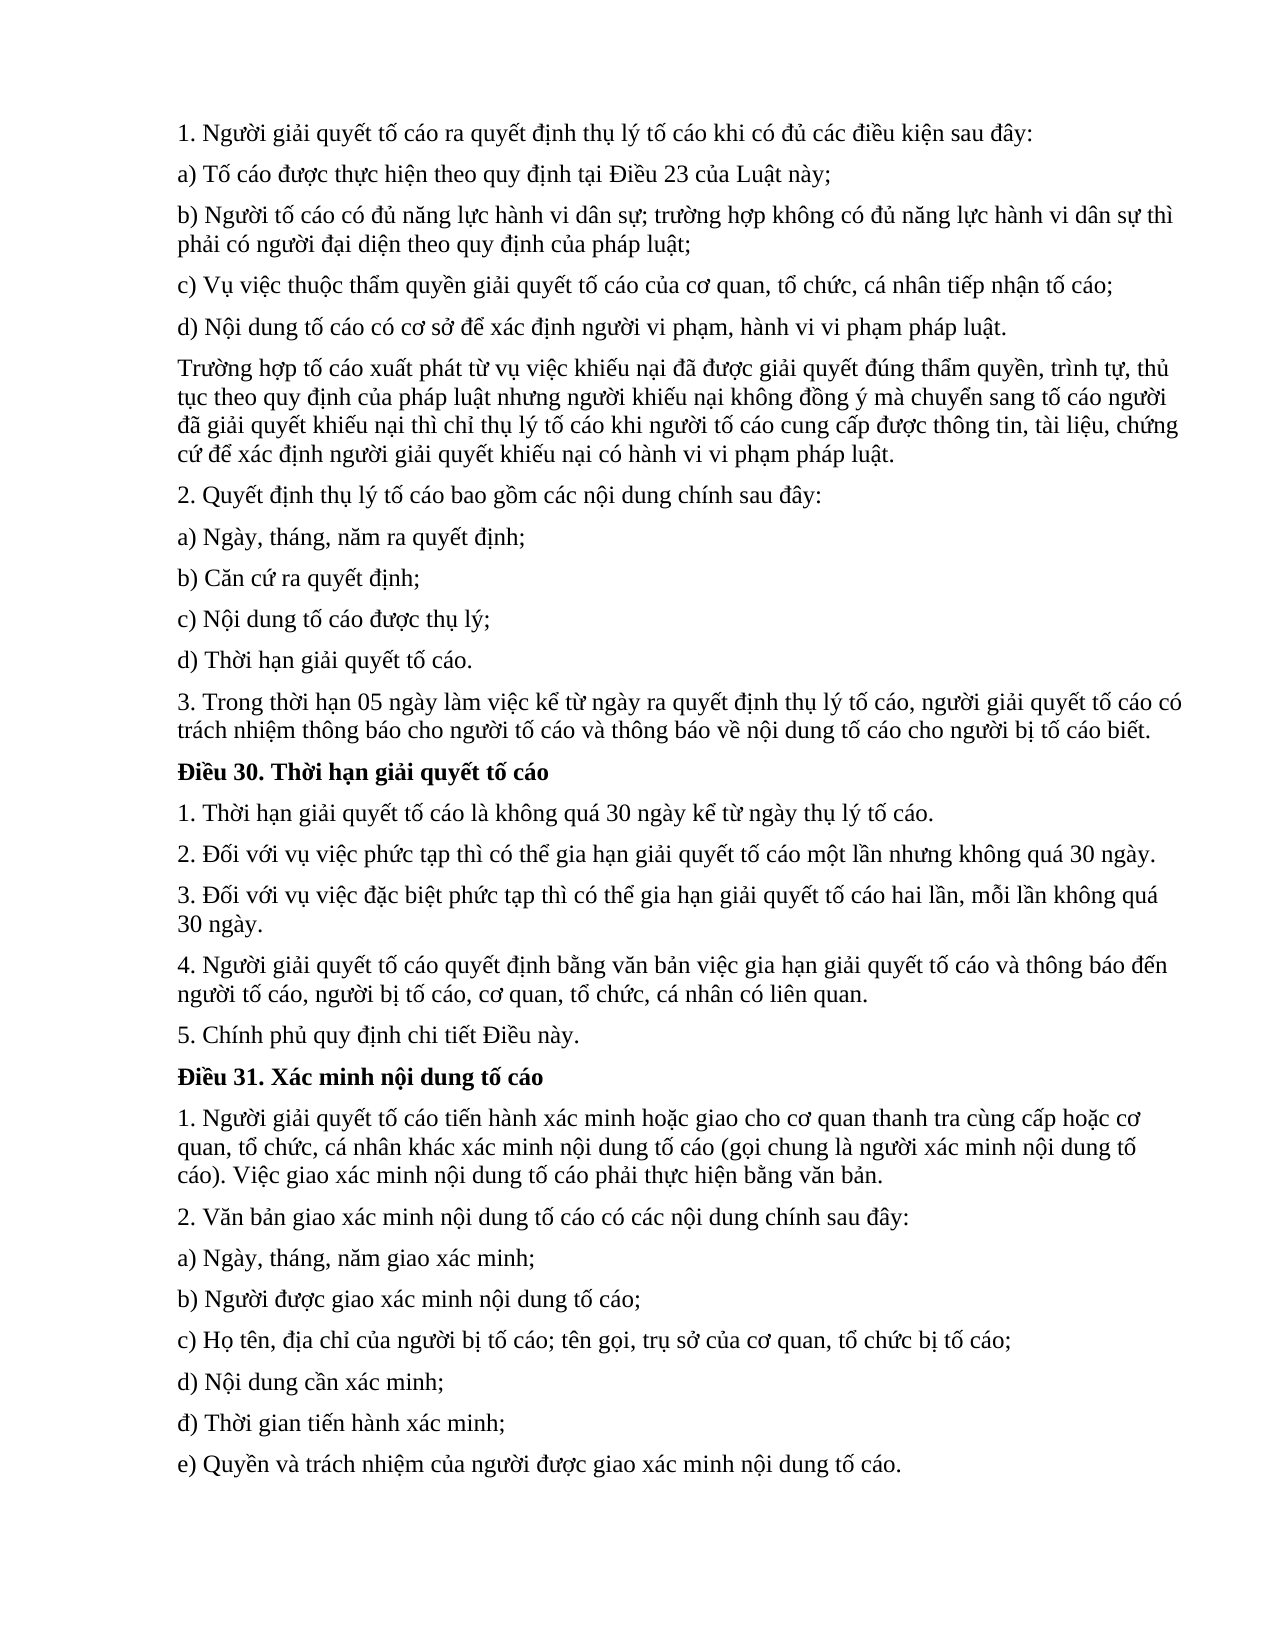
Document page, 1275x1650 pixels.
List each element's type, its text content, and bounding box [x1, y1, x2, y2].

text a) Ngày, tháng, năm ra quyết định; [177, 522, 1186, 551]
text 2. Quyết định thụ lý tố cáo bao gồm các nội dung chính sau đây: [177, 481, 1186, 509]
text c) Nội dung tố cáo được thụ lý; [177, 604, 1186, 633]
text c) Vụ việc thuộc thẩm quyền giải quyết tố cáo của cơ quan, tổ chức, cá nhân tiếp nhận tố cáo; [177, 271, 1186, 299]
text Điều 31. Xác minh nội dung tố cáo [177, 1062, 1186, 1091]
text 2. Văn bản giao xác minh nội dung tố cáo có các nội dung chính sau đây: [177, 1202, 1186, 1231]
text b) Căn cứ ra quyết định; [177, 563, 1186, 592]
text d) Nội dung cần xác minh; [177, 1367, 1186, 1396]
text 2. Đối với vụ việc phức tạp thì có thể gia hạn giải quyết tố cáo một lần nhưng không quá 30 ngày. [177, 839, 1186, 868]
text Trường hợp tố cáo xuất phát từ vụ việc khiếu nại đã được giải quyết đúng thẩm quyền, trình tự, thủ tục theo quy định của pháp luật nhưng người khiếu nại không đồng ý mà chuyển sang tố cáo người đã giải quyết khiếu nại thì chỉ thụ lý tố cáo khi người tố cáo cung cấp được thông tin, tài liệu, chứng cứ để xác định người giải quyết khiếu nại có hành vi vi phạm pháp luật. [177, 353, 1186, 468]
text 1. Người giải quyết tố cáo tiến hành xác minh hoặc giao cho cơ quan thanh tra cùng cấp hoặc cơ quan, tổ chức, cá nhân khác xác minh nội dung tố cáo (gọi chung là người xác minh nội dung tố cáo). Việc giao xác minh nội dung tố cáo phải thực hiện bằng văn bản. [177, 1103, 1186, 1189]
text e) Quyền và trách nhiệm của người được giao xác minh nội dung tố cáo. [177, 1449, 1186, 1478]
text b) Người được giao xác minh nội dung tố cáo; [177, 1284, 1186, 1313]
text 3. Đối với vụ việc đặc biệt phức tạp thì có thể gia hạn giải quyết tố cáo hai lần, mỗi lần không quá 30 ngày. [177, 881, 1186, 938]
text 1. Thời hạn giải quyết tố cáo là không quá 30 ngày kể từ ngày thụ lý tố cáo. [177, 798, 1186, 827]
text d) Thời hạn giải quyết tố cáo. [177, 646, 1186, 674]
text a) Tố cáo được thực hiện theo quy định tại Điều 23 của Luật này; [177, 159, 1186, 188]
text d) Nội dung tố cáo có cơ sở để xác định người vi phạm, hành vi vi phạm pháp luật. [177, 312, 1186, 341]
text b) Người tố cáo có đủ năng lực hành vi dân sự; trường hợp không có đủ năng lực hành vi dân sự thì phải có người đại diện theo quy định của pháp luật; [177, 201, 1186, 258]
text a) Ngày, tháng, năm giao xác minh; [177, 1243, 1186, 1272]
text 3. Trong thời hạn 05 ngày làm việc kể từ ngày ra quyết định thụ lý tố cáo, người giải quyết tố cáo có trách nhiệm thông báo cho người tố cáo và thông báo về nội dung tố cáo cho người bị tố cáo biết. [177, 687, 1186, 744]
text 4. Người giải quyết tố cáo quyết định bằng văn bản việc gia hạn giải quyết tố cáo và thông báo đến người tố cáo, người bị tố cáo, cơ quan, tổ chức, cá nhân có liên quan. [177, 951, 1186, 1008]
text 5. Chính phủ quy định chi tiết Điều này. [177, 1021, 1186, 1049]
text đ) Thời gian tiến hành xác minh; [177, 1408, 1186, 1437]
text 1. Người giải quyết tố cáo ra quyết định thụ lý tố cáo khi có đủ các điều kiện sau đây: [177, 118, 1186, 147]
text Điều 30. Thời hạn giải quyết tố cáo [177, 757, 1186, 786]
text c) Họ tên, địa chỉ của người bị tố cáo; tên gọi, trụ sở của cơ quan, tổ chức bị tố cáo; [177, 1326, 1186, 1354]
